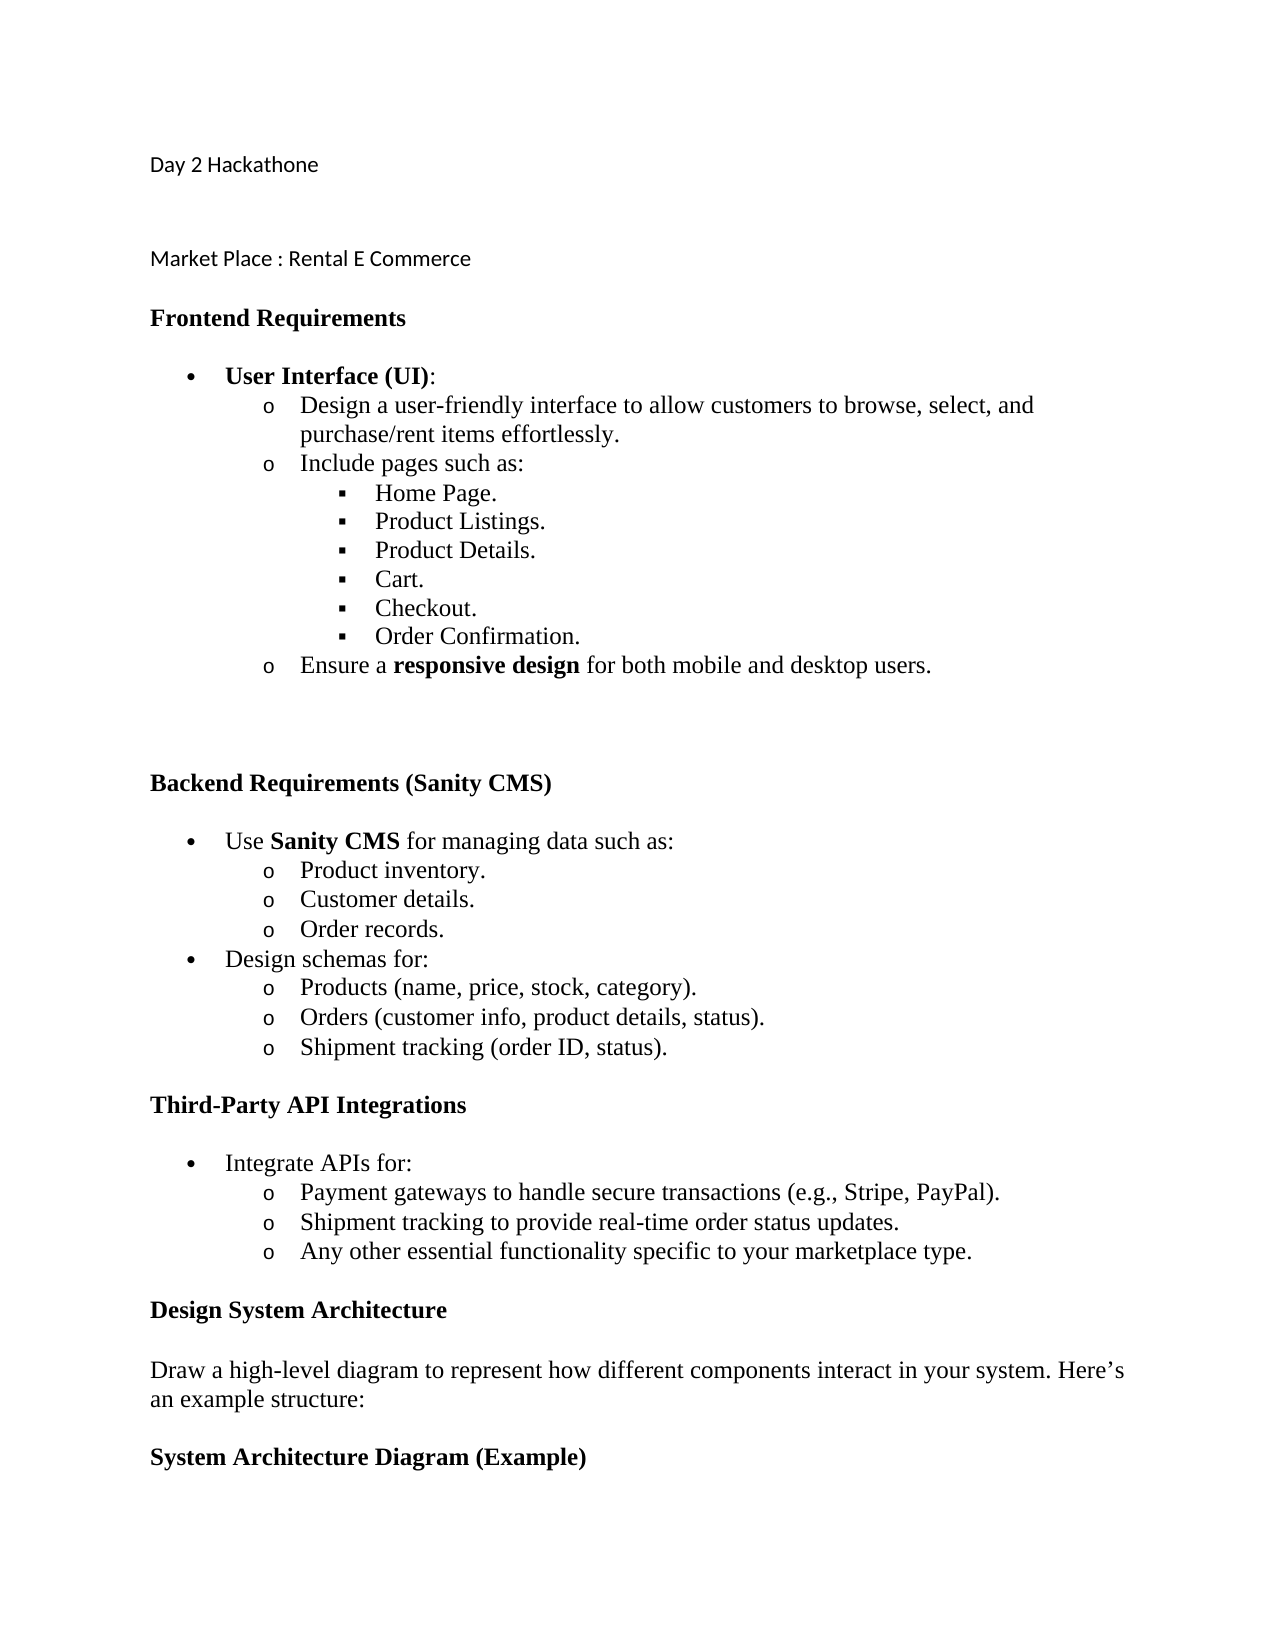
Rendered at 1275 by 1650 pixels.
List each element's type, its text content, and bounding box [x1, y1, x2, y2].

list Design schemas for: [187, 944, 1125, 972]
list Orders (customer info, product details, status). [262, 1002, 1125, 1032]
list User Interface (UI): [187, 361, 1125, 390]
list Shipment tracking (order ID, status). [262, 1032, 1125, 1061]
list Integrate APIs for: [187, 1148, 1125, 1177]
list Use Sanity CMS for managing data such as: [187, 826, 1125, 855]
list Order records. [262, 914, 1125, 944]
list Design a user-friendly interface to allow customers to browse, select, and purchase/rent items effortlessly. [262, 390, 1125, 448]
text Day 2 Hackathone [150, 150, 1125, 178]
list Product Details. [337, 535, 1125, 564]
list Product inventory. [262, 855, 1125, 884]
list Products (name, price, stock, category). [262, 972, 1125, 1002]
subtitle Design System Architecture [150, 1295, 1125, 1324]
list Any other essential functionality specific to your marketplace type. [262, 1236, 1125, 1266]
list Shipment tracking to provide real-time order status updates. [262, 1207, 1125, 1236]
text Third-Party API Integrations [150, 1090, 1125, 1119]
text Draw a high-level diagram to represent how different components interact in your system. Here’s an example structure: [150, 1355, 1125, 1413]
list Payment gateways to handle secure transactions (e.g., Stripe, PayPal). [262, 1177, 1125, 1207]
list Ensure a responsive design for both mobile and desktop users. [262, 650, 1125, 680]
list Home Page. [337, 478, 1125, 506]
text Frontend Requirements [150, 303, 1125, 332]
list Product Listings. [337, 506, 1125, 535]
list Checkout. [337, 593, 1125, 621]
list Include pages such as: [262, 448, 1125, 478]
list Cart. [337, 564, 1125, 593]
text Backend Requirements (Sanity CMS) [150, 768, 1125, 797]
subtitle System Architecture Diagram (Example) [150, 1442, 1125, 1471]
list Customer details. [262, 884, 1125, 914]
text Market Place : Rental E Commerce [150, 244, 1125, 272]
list Order Confirmation. [337, 621, 1125, 650]
